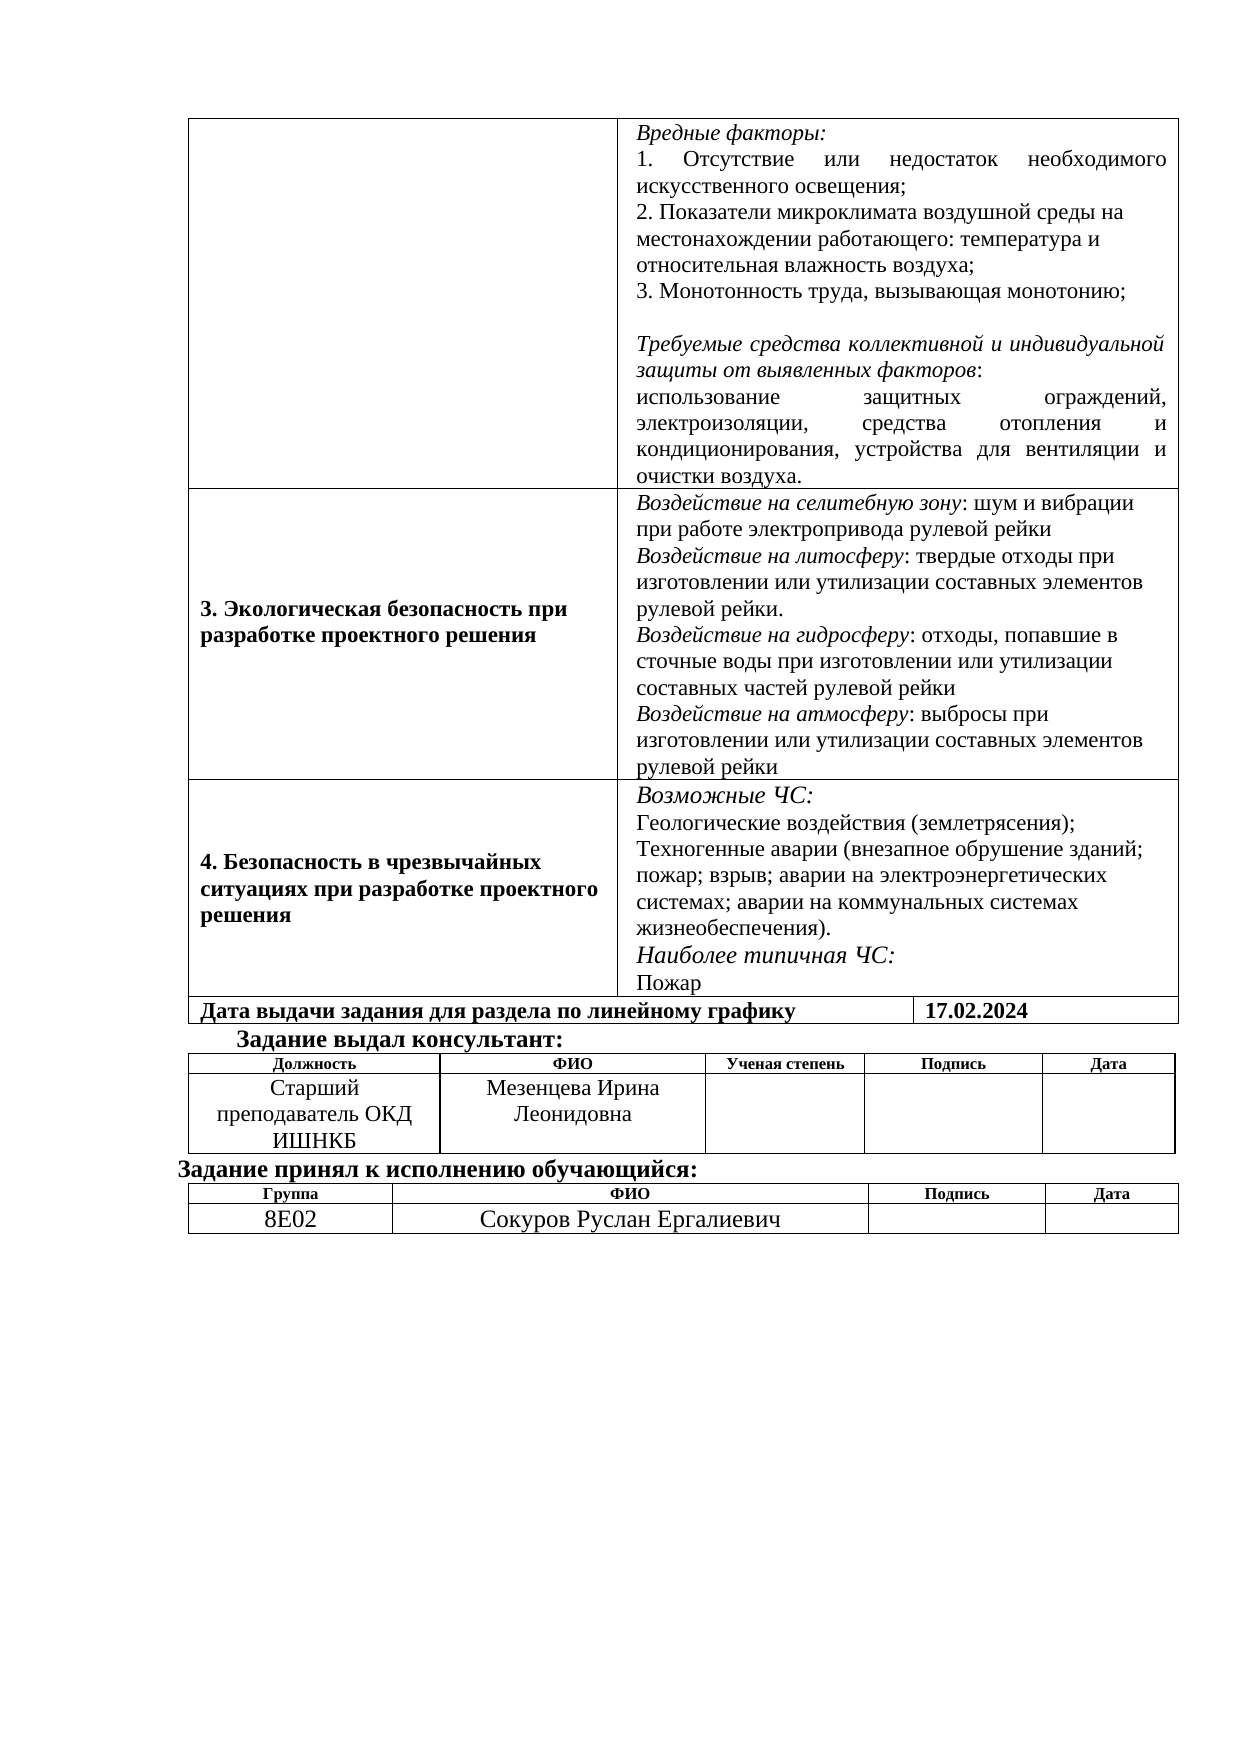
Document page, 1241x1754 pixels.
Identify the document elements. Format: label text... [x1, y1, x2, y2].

table_header Группа [189, 1184, 392, 1203]
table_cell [189, 119, 617, 488]
table_cell Воздействие на селитебную зону: шум и вибрации при работе электропривода рулевой рейки Воздействие на литосферу: твердые отходы при изготовлении или утилизации составных элементов рулевой рейки. Воздействие на гидросферу: отходы, попавшие в сточные воды при изготовлении или утилизации составных частей рулевой рейки Воздействие на атмосферу: выбросы при изготовлении или утилизации составных элементов рулевой рейки [618, 489, 1178, 779]
table_cell Сокуров Руслан Ергалиевич [393, 1204, 868, 1233]
table_cell [865, 1074, 1042, 1153]
text Задание выдал консультант: [177, 1024, 1152, 1053]
table_header ФИО [393, 1184, 868, 1203]
table_header Дата [1046, 1184, 1178, 1203]
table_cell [618, 119, 1178, 488]
table_header Подпись [865, 1054, 1042, 1073]
table_cell Мезенцева Ирина Леонидовна [441, 1074, 705, 1153]
text Задание принял к исполнению обучающийся: [177, 1154, 1152, 1183]
table_cell 8Е02 [189, 1204, 392, 1233]
table_cell [1043, 1074, 1174, 1153]
table_header Ученая степень [706, 1054, 864, 1073]
table_header Подпись [869, 1184, 1045, 1203]
table_cell [706, 1074, 864, 1153]
table_cell 17.02.2024 [914, 997, 1178, 1023]
table_header Дата [1043, 1054, 1174, 1073]
table_cell [1046, 1204, 1178, 1233]
table_cell Возможные ЧС: Геологические воздействия (землетрясения); Техногенные аварии (внезапное обрушение зданий; пожар; взрыв; аварии на электроэнергетических системах; аварии на коммунальных системах жизнеобеспечения). Наиболее типичная ЧС: Пожар [618, 780, 1178, 996]
table_cell 4. Безопасность в чрезвычайных ситуациях при разработке проектного решения [189, 780, 617, 996]
table_cell Старший преподаватель ОКД ИШНКБ [189, 1074, 439, 1153]
table_header ФИО [441, 1054, 705, 1073]
table_cell Дата выдачи задания для раздела по линейному графику [189, 997, 913, 1023]
table_header Должность [189, 1054, 439, 1073]
table_cell [869, 1204, 1045, 1233]
table_cell 3. Экологическая безопасность при разработке проектного решения [189, 489, 617, 779]
